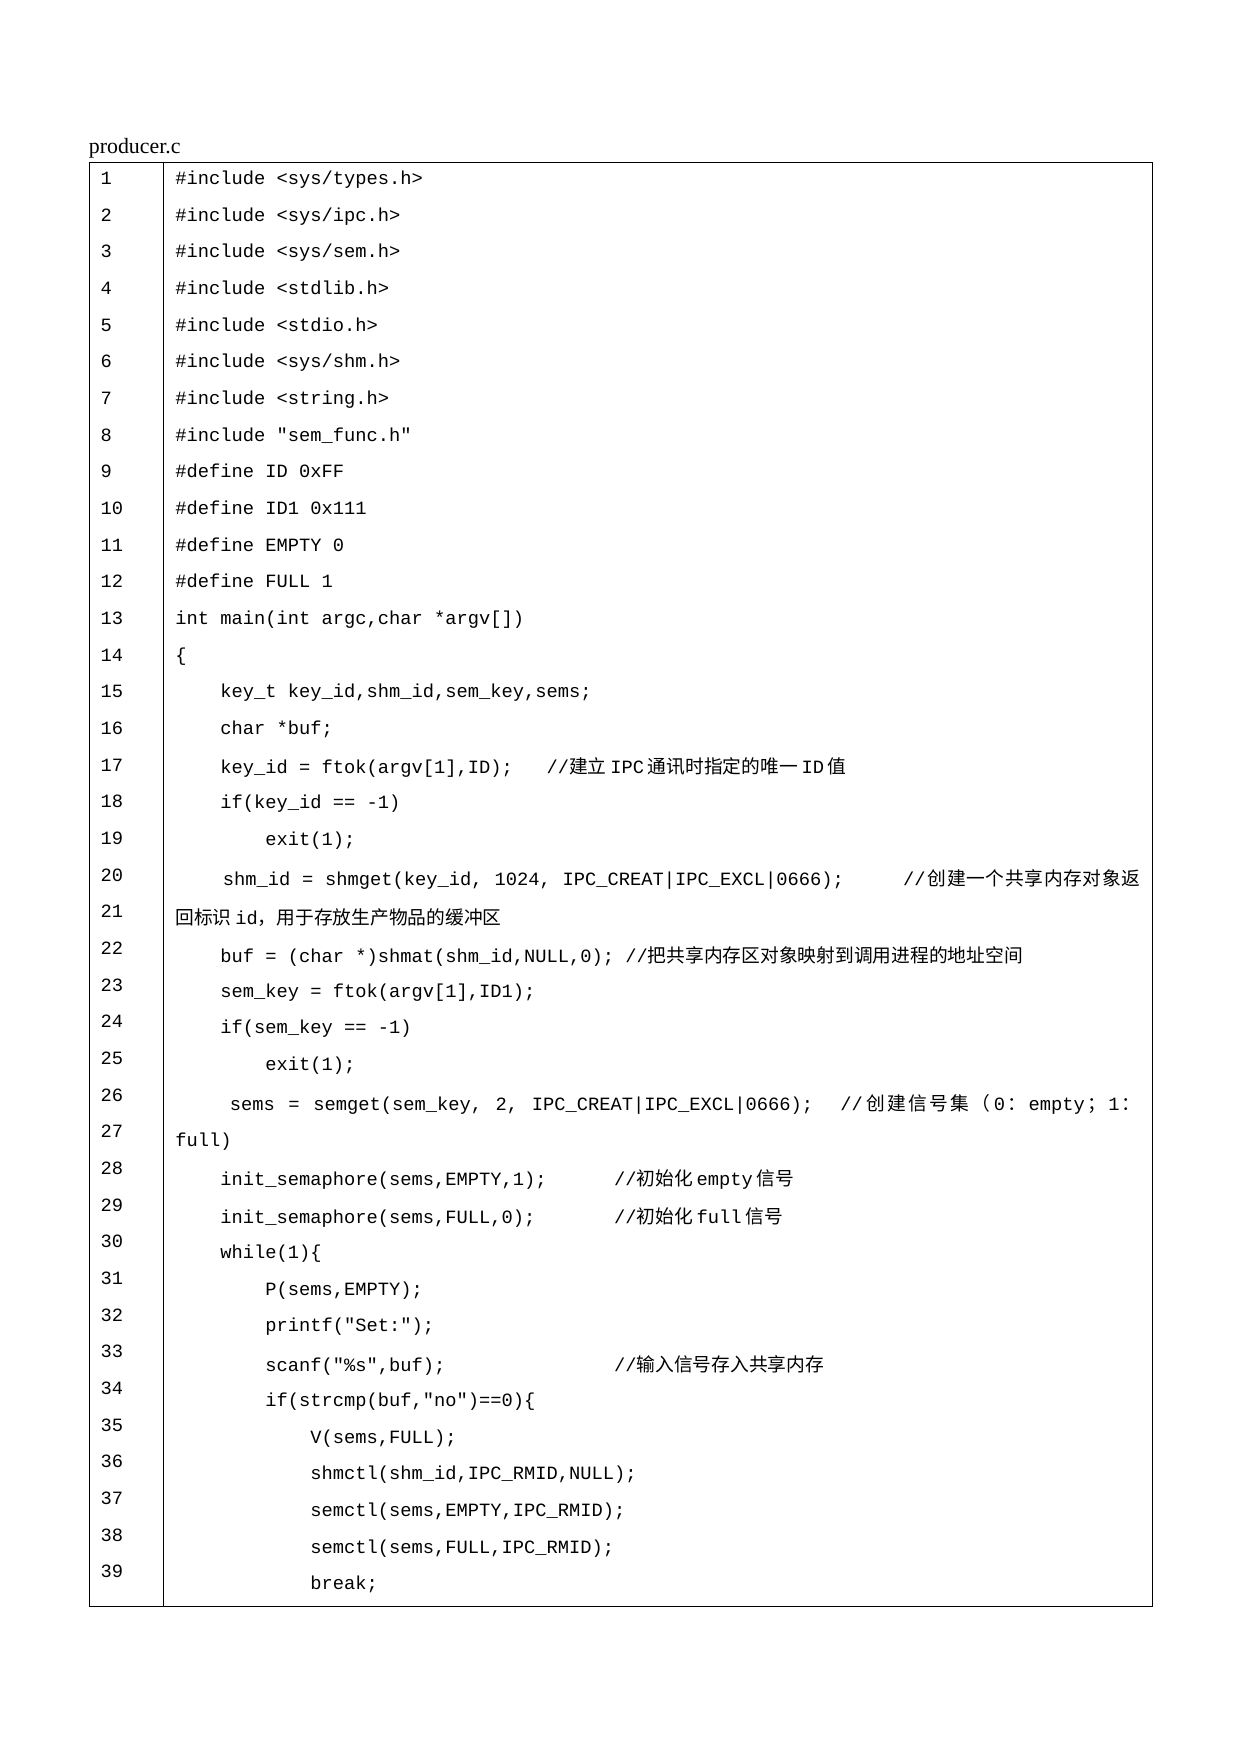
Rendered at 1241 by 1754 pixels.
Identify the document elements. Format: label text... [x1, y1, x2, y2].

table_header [90, 163, 163, 1606]
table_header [164, 163, 1152, 1606]
text producer.c [89, 129, 1152, 162]
